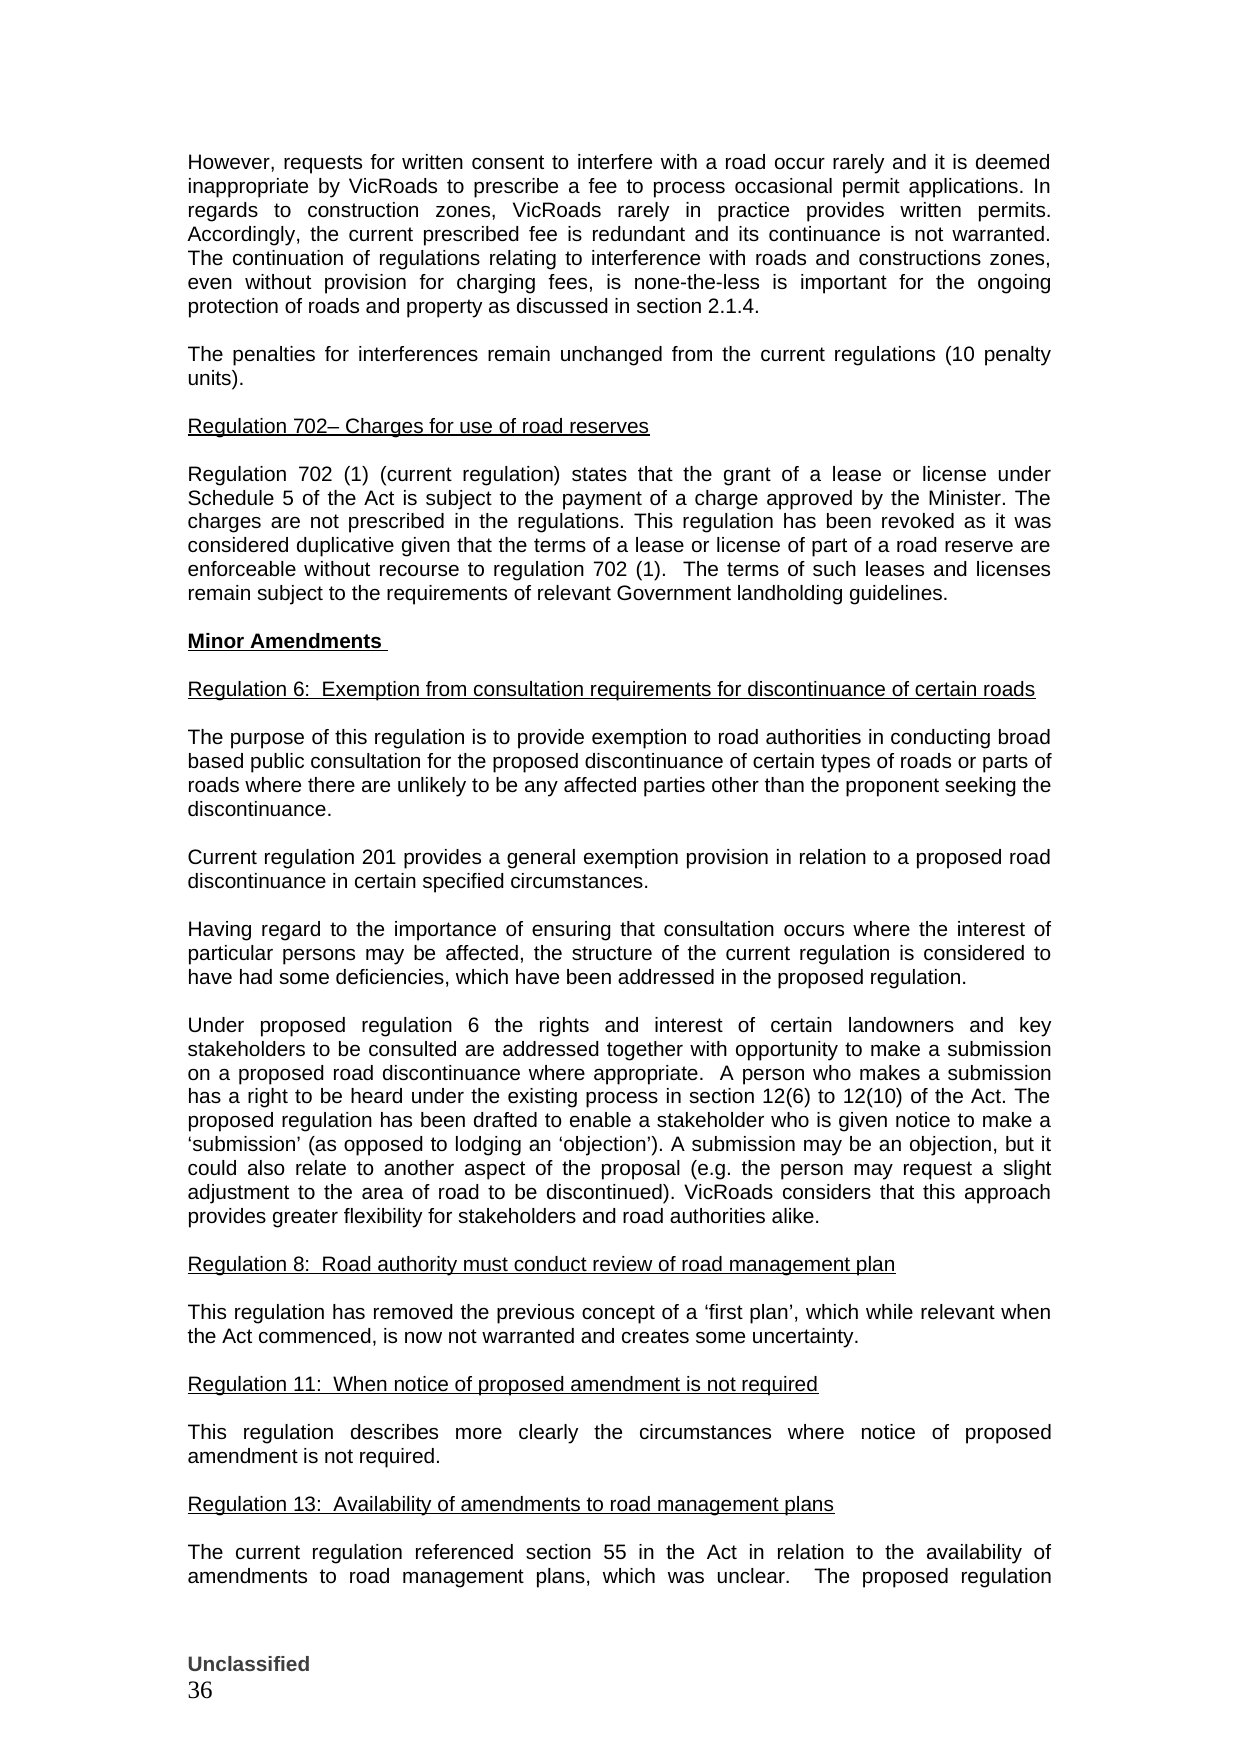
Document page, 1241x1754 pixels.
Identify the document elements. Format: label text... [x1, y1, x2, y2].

text This regulation has removed the previous concept of a ‘first plan’, which while relevant when the Act commenced, is now not warranted and creates some uncertainty. [187, 1300, 1053, 1348]
text Regulation 11: When notice of proposed amendment is not required [187, 1372, 1053, 1396]
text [187, 1539, 1053, 1587]
text This regulation describes more clearly the circumstances where notice of proposed amendment is not required. [187, 1420, 1053, 1468]
text Regulation 702 (1) (current regulation) states that the grant of a lease or license under Schedule 5 of the Act is subject to the payment of a charge approved by the Minister. The charges are not prescribed in the regulations. This regulation has been revoked as it was considered duplicative given that the terms of a lease or license of part of a road reserve are enforceable without recourse to regulation 702 (1). The terms of such leases and licenses remain subject to the requirements of relevant Government landholding guidelines. [187, 461, 1053, 605]
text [187, 150, 1053, 318]
text Having regard to the importance of ensuring that consultation occurs where the interest of particular persons may be affected, the structure of the current regulation is considered to have had some deficiencies, which have been addressed in the proposed regulation. [187, 917, 1053, 988]
text Minor Amendments [187, 629, 1053, 653]
text The purpose of this regulation is to provide exemption to road authorities in conducting broad based public consultation for the proposed discontinuance of certain types of roads or parts of roads where there are unlikely to be any affected parties other than the proponent seeking the discontinuance. [187, 725, 1053, 821]
text The penalties for interferences remain unchanged from the current regulations (10 penalty units). [187, 342, 1053, 389]
text Regulation 702– Charges for use of road reserves [187, 413, 1053, 437]
text Regulation 13: Availability of amendments to road management plans [187, 1492, 1053, 1516]
text Under proposed regulation 6 the rights and interest of certain landowners and key stakeholders to be consulted are addressed together with opportunity to make a submission on a proposed road discontinuance where appropriate. A person who makes a submission has a right to be heard under the existing process in section 12(6) to 12(10) of the Act. The proposed regulation has been drafted to enable a stakeholder who is given notice to make a ‘submission’ (as opposed to lodging an ‘objection’). A submission may be an objection, but it could also relate to another aspect of the proposal (e.g. the person may request a slight adjustment to the area of road to be discontinued). VicRoads considers that this approach provides greater flexibility for stakeholders and road authorities alike. [187, 1012, 1053, 1228]
text Regulation 8: Road authority must conduct review of road management plan [187, 1252, 1053, 1276]
text Regulation 6: Exemption from consultation requirements for discontinuance of certain roads [187, 677, 1053, 701]
text Current regulation 201 provides a general exemption provision in relation to a proposed road discontinuance in certain specified circumstances. [187, 845, 1053, 893]
